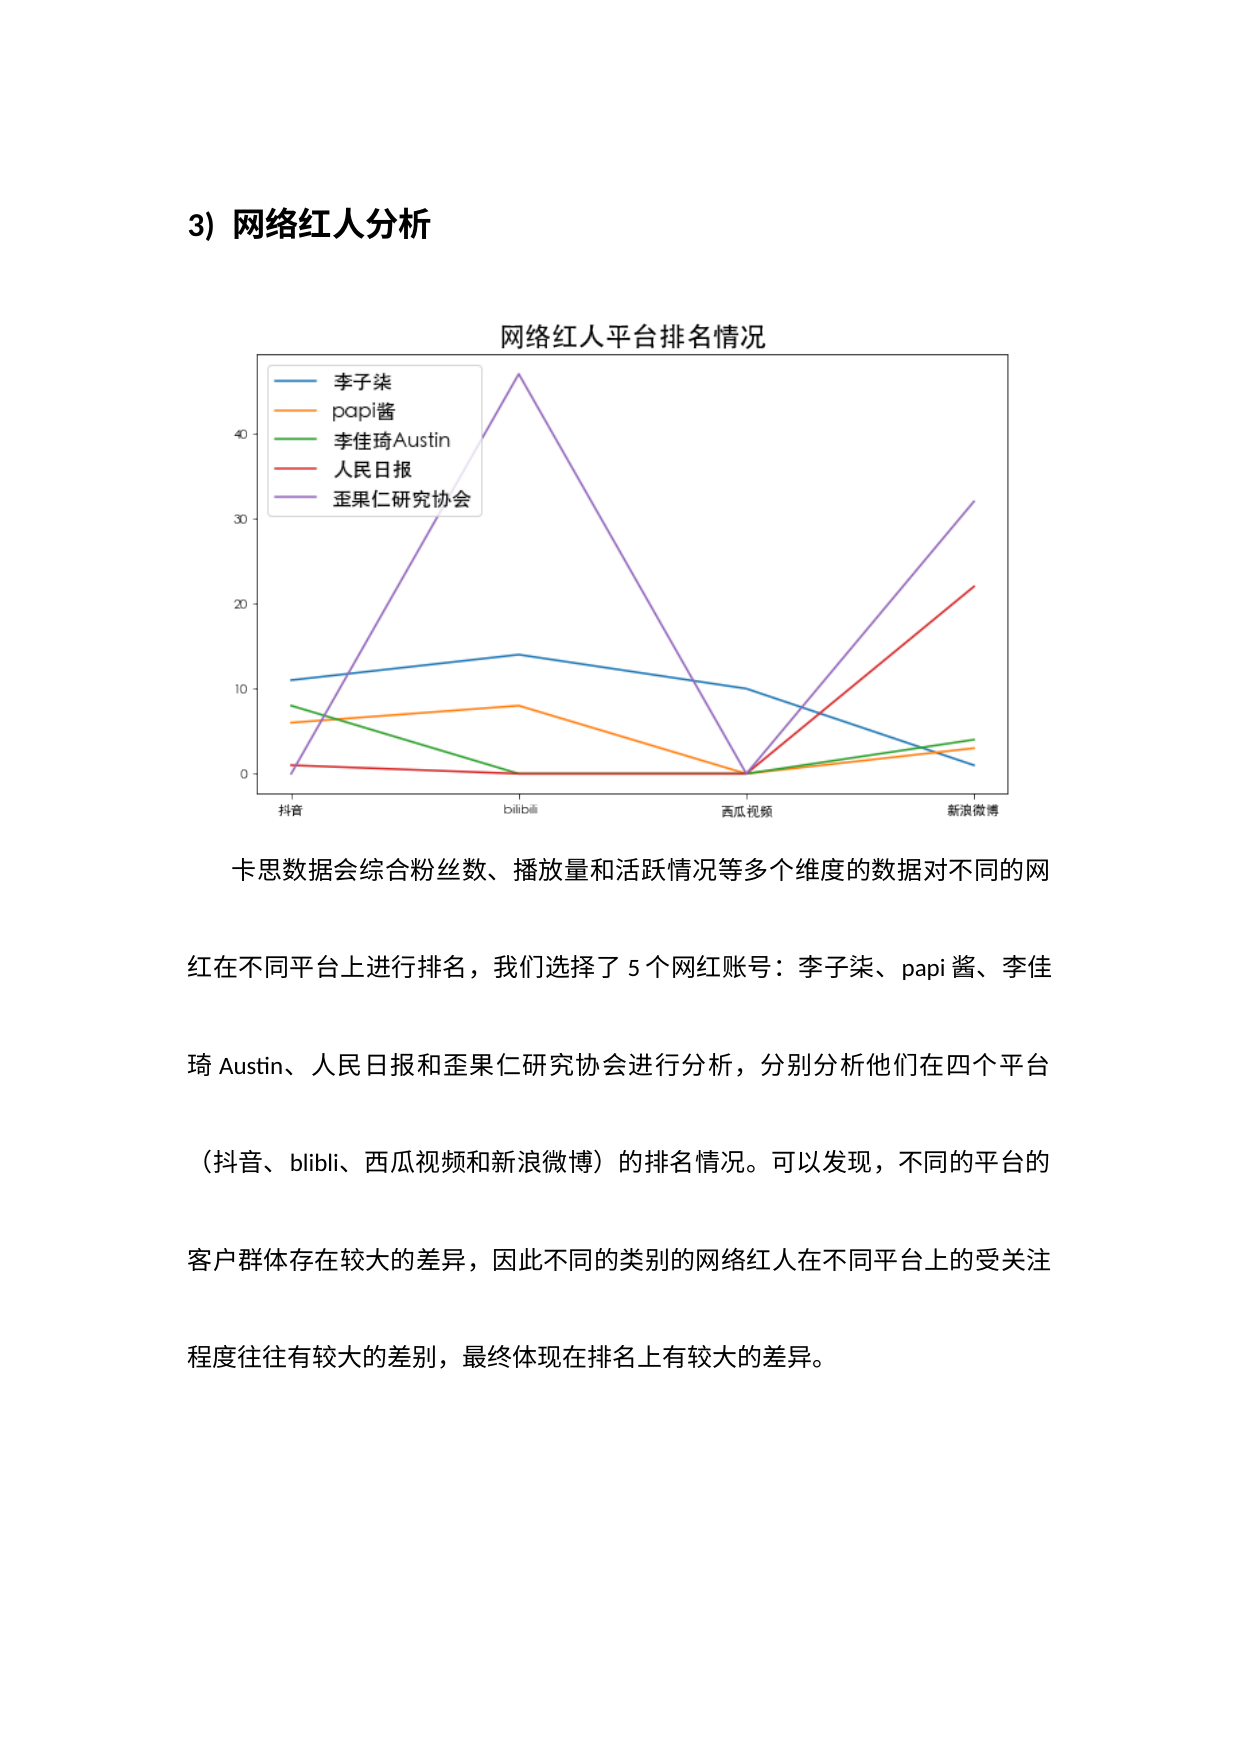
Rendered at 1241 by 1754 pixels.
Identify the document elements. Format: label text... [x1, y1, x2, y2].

subtitle 网络红人分析 [187, 189, 1053, 254]
picture [223, 315, 1017, 826]
text 卡思数据会综合粉丝数、播放量和活跃情况等多个维度的数据对不同的网红在不同平台上进行排名，我们选择了5个网红账号：李子柒、papi酱、李佳琦Austin、人民日报和歪果仁研究协会进行分析，分别分析他们在四个平台（抖音、blibli、西瓜视频和新浪微博）的排名情况。可以发现，不同的平台的客户群体存在较大的差异，因此不同的类别的网络红人在不同平台上的受关注程度往往有较大的差别，最终体现在排名上有较大的差异。 [187, 836, 1053, 1388]
